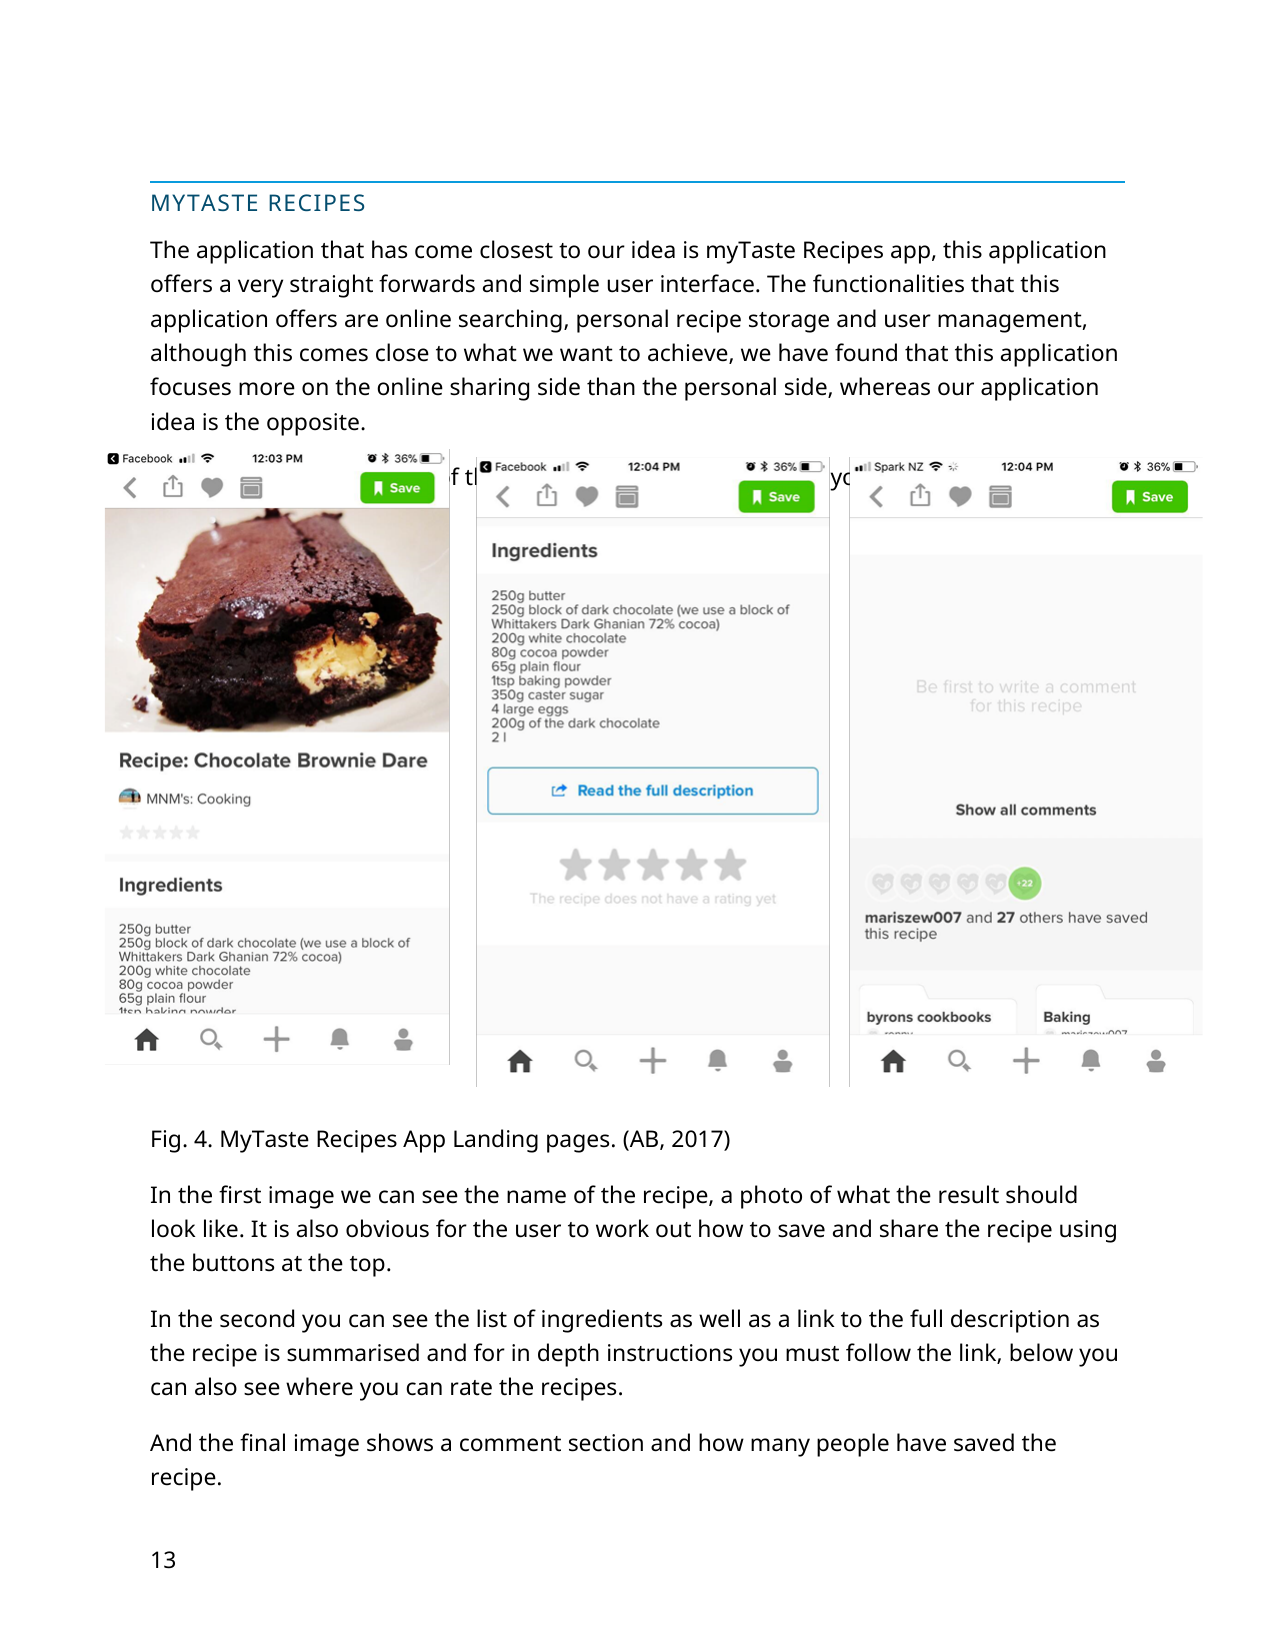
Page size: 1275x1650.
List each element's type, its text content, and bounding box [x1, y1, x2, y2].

picture [104, 449, 1203, 1087]
subtitle myTaste Recipes [150, 183, 1125, 218]
text The application that has come closest to our idea is myTaste Recipes app, this application offers a very straight forwards and simple user interface. The functionalities that this application offers are online searching, personal recipe storage and user management, although this comes close to what we want to achieve, we have found that this application focuses more on the online sharing side than the personal side, whereas our application idea is the opposite. [150, 234, 1125, 437]
text In the second you can see the list of ingredients as well as a link to the full description as the recipe is summarised and for in depth instructions you must follow the link, below you can also see where you can rate the recipes. [150, 1303, 1125, 1403]
text Fig. 4. MyTaste Recipes App Landing pages. [150, 1123, 1125, 1155]
text And the final image shows a comment section and how many people have saved the recipe. [150, 1427, 1125, 1492]
text In the first image we can see the name of the recipe, a photo of what the result should look like. It is also obvious for the user to work out how to save and share the recipe using the buttons at the top. [150, 1179, 1125, 1279]
